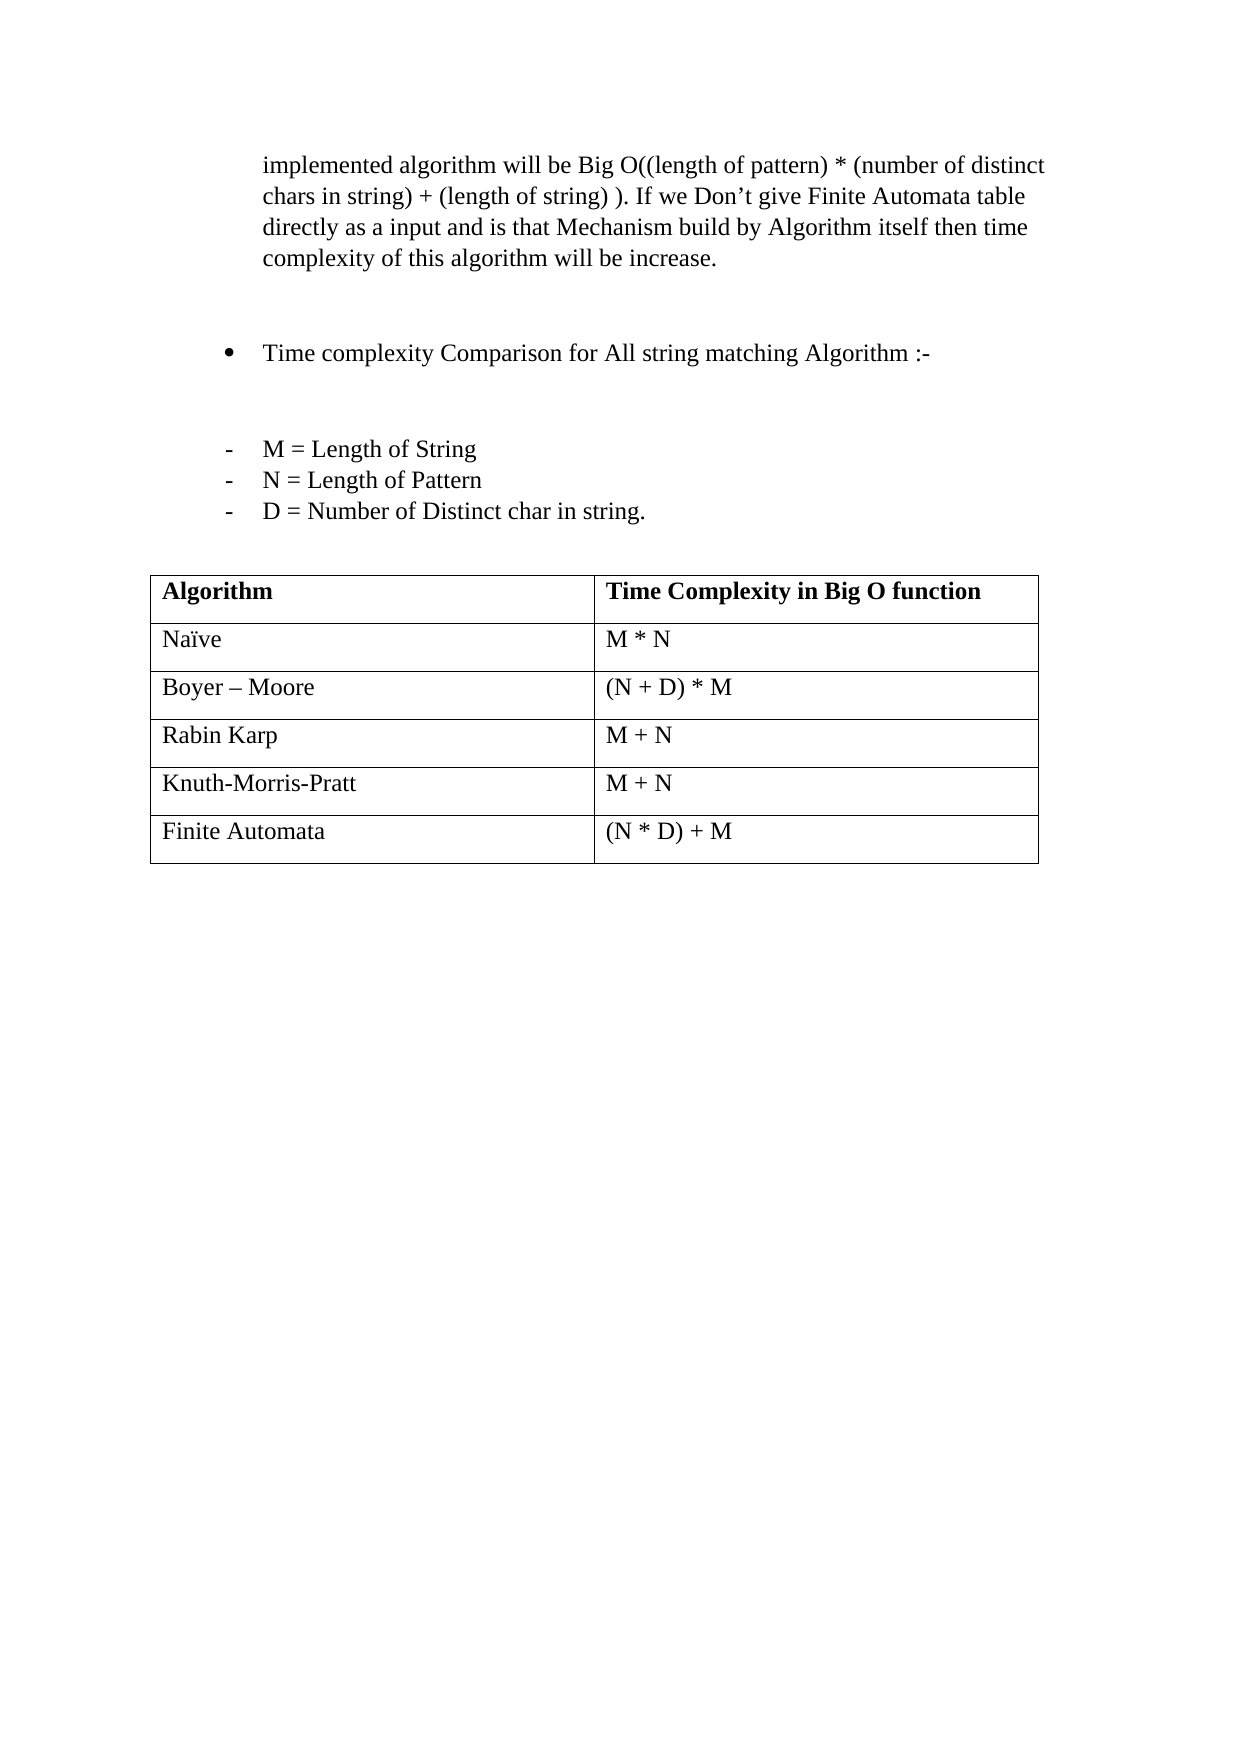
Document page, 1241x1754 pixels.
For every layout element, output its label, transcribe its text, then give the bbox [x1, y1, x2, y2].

table_cell M * N [595, 624, 1038, 671]
table_cell (N + D) * M [595, 672, 1038, 719]
table_cell M + N [595, 720, 1038, 767]
table_cell Knuth-Morris-Pratt [151, 768, 594, 815]
list M = Length of String [225, 434, 1090, 463]
list Time complexity Comparison for All string matching Algorithm :- [225, 338, 1090, 367]
list D = Number of Distinct char in string. [225, 496, 1090, 525]
table_cell Boyer – Moore [151, 672, 594, 719]
table_header Algorithm [151, 576, 594, 623]
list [225, 150, 1090, 272]
table_cell Rabin Karp [151, 720, 594, 767]
table_cell M + N [595, 768, 1038, 815]
table_cell Naïve [151, 624, 594, 671]
table_header Time Complexity in Big O function [595, 576, 1038, 623]
table_cell Finite Automata [151, 816, 594, 863]
table_cell (N * D) + M [595, 816, 1038, 863]
list N = Length of Pattern [225, 465, 1090, 494]
